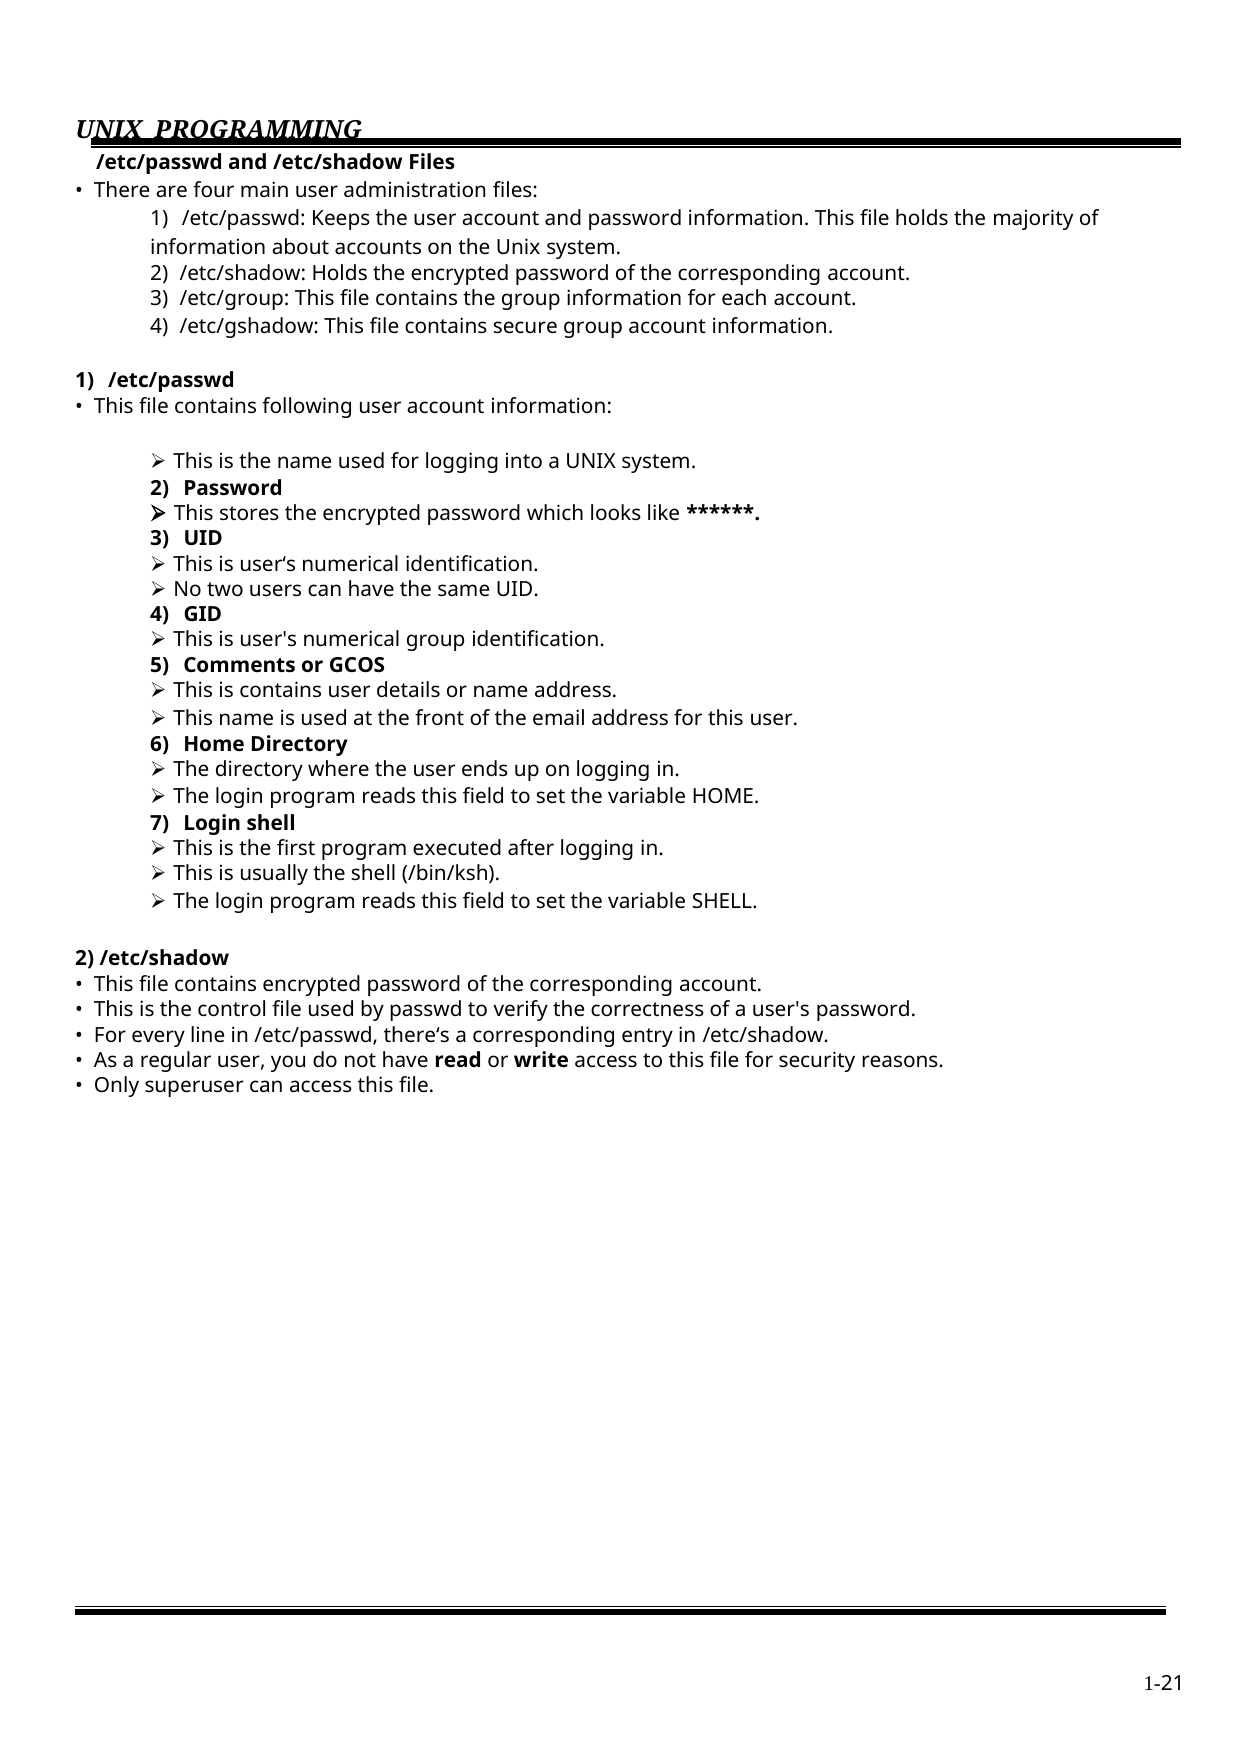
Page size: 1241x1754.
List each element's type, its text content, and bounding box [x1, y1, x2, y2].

list This file contains following user account information: [75, 393, 1194, 418]
list /etc/gshadow: This file contains secure group account information. [150, 311, 1194, 339]
list This is user's numerical group identification. [150, 627, 1194, 652]
list This is the name used for logging into a UNIX system. [150, 446, 1194, 475]
list /etc/shadow: Holds the encrypted password of the corresponding account. [150, 260, 1194, 286]
list This stores the encrypted password which looks like ******. [150, 500, 1194, 525]
subtitle 2) /etc/shadow [75, 943, 1194, 971]
list This is user‘s numerical identification. [150, 551, 1194, 576]
list There are four main user administration files: [75, 175, 1194, 203]
subtitle GID [150, 601, 1194, 627]
subtitle Password [150, 475, 1194, 500]
subtitle UID [150, 525, 1194, 551]
list This name is used at the front of the email address for this user. [150, 703, 1194, 731]
subtitle Home Directory [150, 731, 1194, 756]
list Only superuser can access this file. [75, 1073, 1194, 1098]
list This file contains encrypted password of the corresponding account. [75, 971, 1194, 997]
list /etc/passwd: Keeps the user account and password information. This file holds the majority of information about accounts on the Unix system. [150, 203, 1147, 260]
subtitle Login shell [150, 810, 1194, 835]
list This is the first program executed after logging in. [150, 835, 1194, 860]
list As a regular user, you do not have read or write access to this file for security reasons. [75, 1047, 1194, 1073]
list This is usually the shell (/bin/ksh). [150, 860, 1194, 886]
list The login program reads this field to set the variable HOME. [150, 781, 1194, 810]
subtitle /etc/passwd [75, 368, 1194, 393]
list This is contains user details or name address. [150, 677, 1194, 702]
list The directory where the user ends up on logging in. [150, 756, 1194, 781]
subtitle /etc/passwd and /etc/shadow Files [75, 149, 1194, 175]
list This is the control file used by passwd to verify the correctness of a user's password. [75, 997, 1194, 1022]
list /etc/group: This file contains the group information for each account. [150, 286, 1194, 311]
list For every line in /etc/passwd, there‘s a corresponding entry in /etc/shadow. [75, 1022, 1194, 1047]
list No two users can have the same UID. [150, 576, 1194, 601]
subtitle Comments or GCOS [150, 652, 1194, 677]
list The login program reads this field to set the variable SHELL. [150, 886, 1194, 914]
